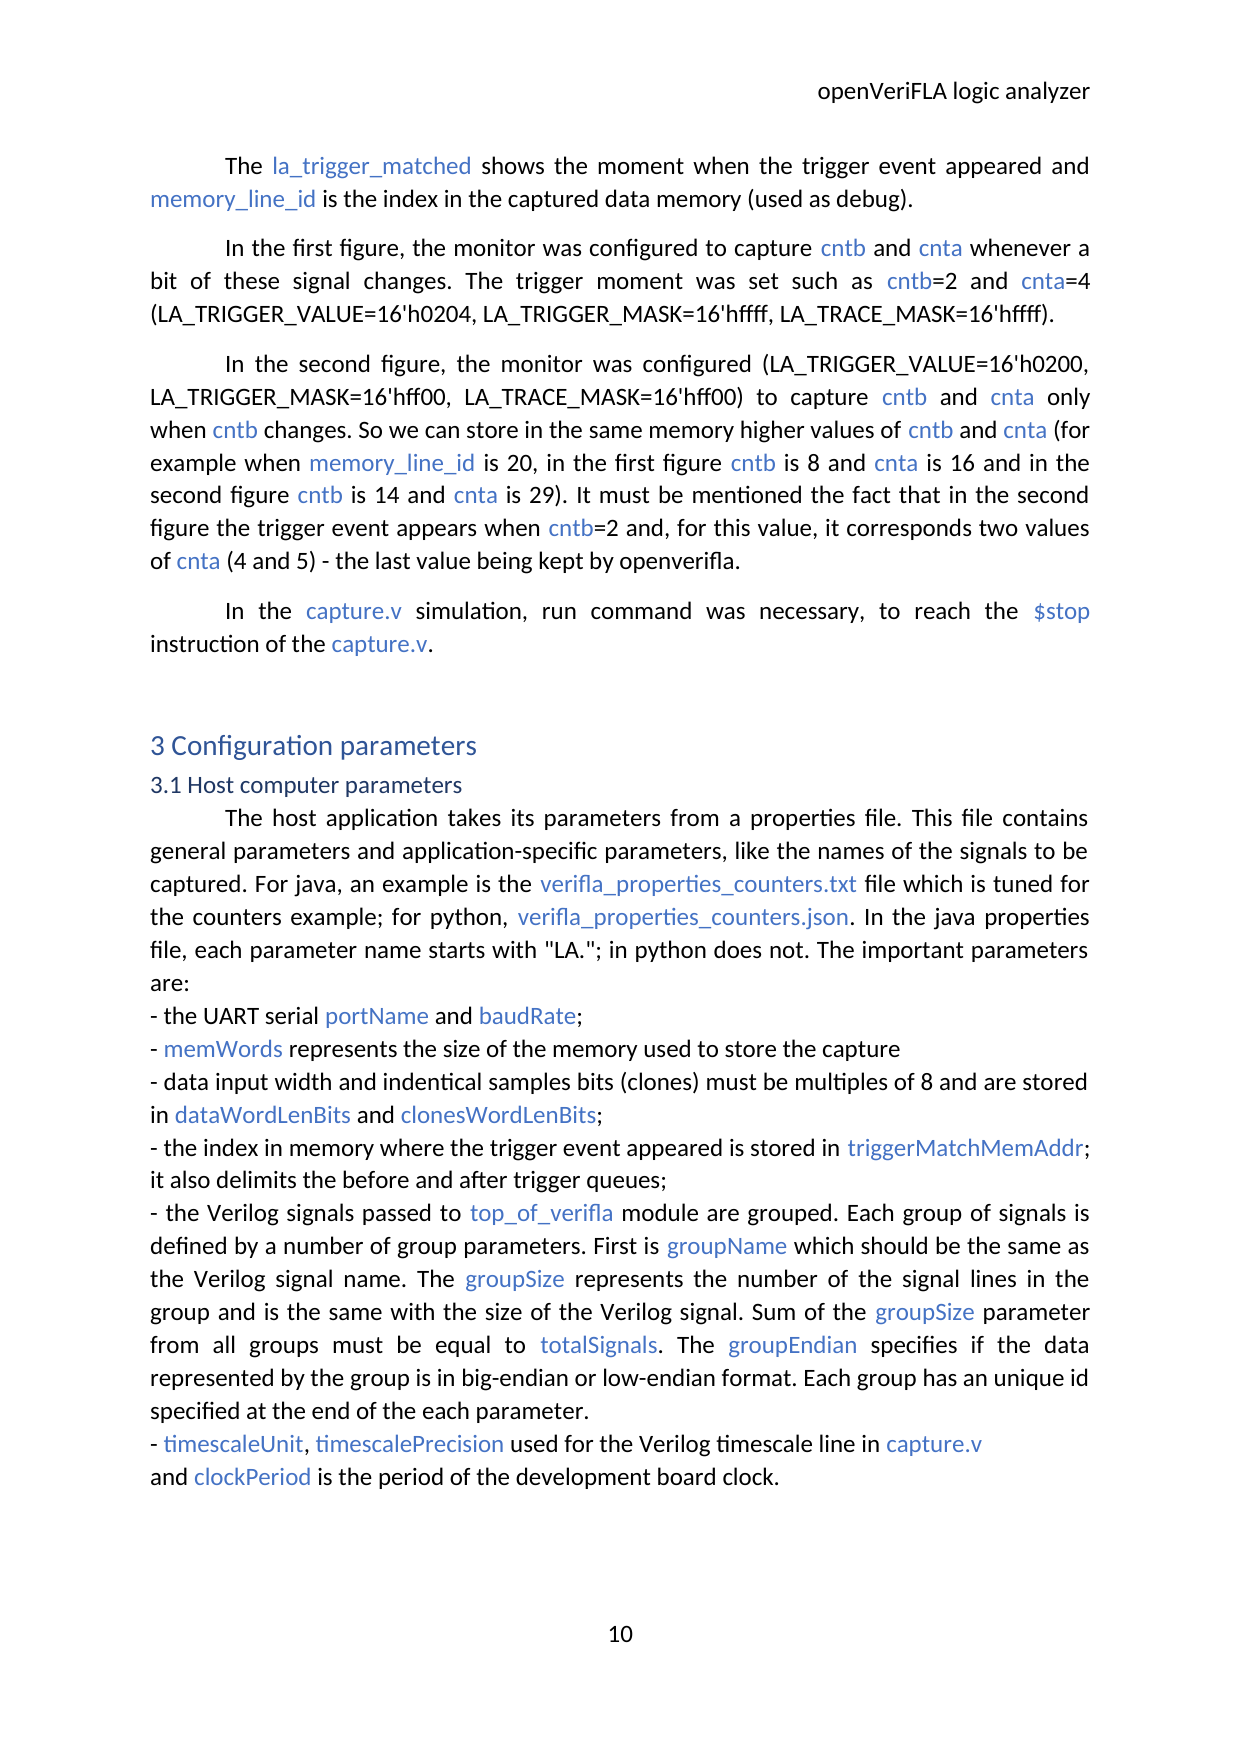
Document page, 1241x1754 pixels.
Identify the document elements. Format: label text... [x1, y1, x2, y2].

text In the first figure, the monitor was configured to capture cntb and cnta whenever a bit of these signal changes. The trigger moment was set such as cntb=2 and cnta=4 (LA_TRIGGER_VALUE=16'h0204, LA_TRIGGER_MASK=16'hffff, LA_TRACE_MASK=16'hffff). [150, 232, 1090, 329]
subtitle 3.1 Host computer parameters [150, 770, 1090, 800]
text The la_trigger_matched shows the moment when the trigger event appeared and memory_line_id is the index in the captured data memory (used as debug). [150, 150, 1090, 213]
text - the UART serial portName and baudRate; [150, 1000, 1090, 1031]
subtitle 3 Configuration parameters [150, 727, 1090, 763]
text - data input width and indentical samples bits (clones) must be multiples of 8 and are stored in dataWordLenBits and clonesWordLenBits; [150, 1066, 1090, 1129]
text The host application takes its parameters from a properties file. This file contains general parameters and application-specific parameters, like the names of the signals to be captured. For java, an example is the verifla_properties_counters.txt file which is tuned for the counters example; for python, verifla_properties_counters.json. In the java properties file, each parameter name starts with "LA."; in python does not. The important parameters are: [150, 803, 1090, 998]
text - timescaleUnit, timescalePrecision used for the Verilog timescale line in capture.v [150, 1428, 1090, 1458]
text In the capture.v simulation, run command was necessary, to reach the $stop instruction of the capture.v. [150, 595, 1090, 658]
text - the index in memory where the trigger event appeared is stored in triggerMatchMemAddr; it also delimits the before and after trigger queues; [150, 1132, 1090, 1195]
text In the second figure, the monitor was configured (LA_TRIGGER_VALUE=16'h0200, LA_TRIGGER_MASK=16'hff00, LA_TRACE_MASK=16'hff00) to capture cntb and cnta only when cntb changes. So we can store in the same memory higher values of cntb and cnta (for example when memory_line_id is 20, in the first figure cntb is 8 and cnta is 16 and in the second figure cntb is 14 and cnta is 29). It must be mentioned the fact that in the second figure the trigger event appears when cntb=2 and, for this value, it corresponds two values of cnta (4 and 5) - the last value being kept by openverifla. [150, 348, 1090, 576]
text and clockPeriod is the period of the development board clock. [150, 1461, 1090, 1491]
text - the Verilog signals passed to top_of_verifla module are grouped. Each group of signals is defined by a number of group parameters. First is groupName which should be the same as the Verilog signal name. The groupSize represents the number of the signal lines in the group and is the same with the size of the Verilog signal. Sum of the groupSize parameter from all groups must be equal to totalSignals. The groupEndian specifies if the data represented by the group is in big-endian or low-endian format. Each group has an unique id specified at the end of the each parameter. [150, 1198, 1090, 1426]
text - memWords represents the size of the memory used to store the capture [150, 1033, 1090, 1063]
